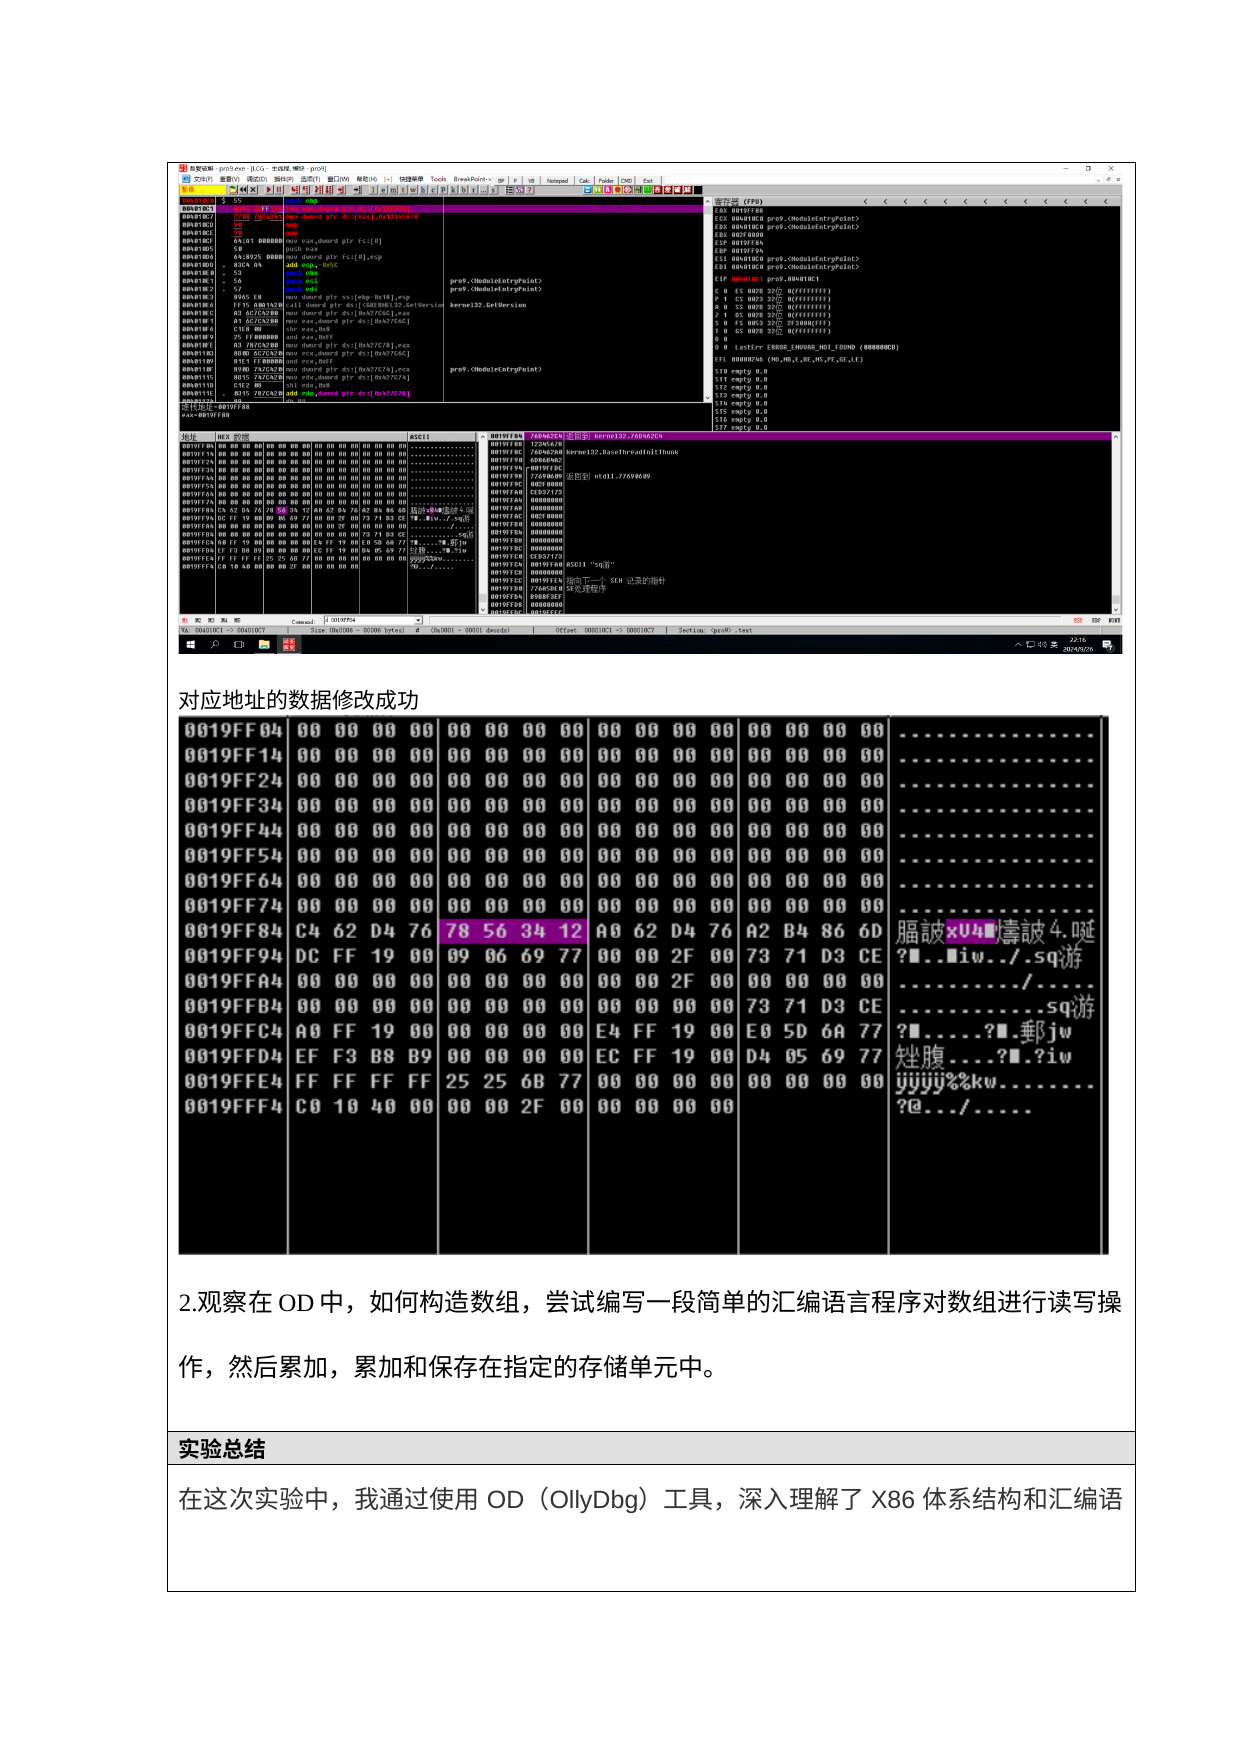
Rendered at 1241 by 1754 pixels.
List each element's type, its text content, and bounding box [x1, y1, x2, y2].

picture [178, 163, 1123, 654]
table_cell 实验总结 [168, 1432, 1135, 1464]
picture [178, 715, 1109, 1255]
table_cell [168, 1465, 1135, 1591]
table_cell 用OD工具打开一个exe文件，找出能够证明X86体系属于小端序的依据； 修改程序中的一个指针指向的地址值成12345678 将该指令设为新的epi，单步执行 检查对应的数据区域 对应的16进制数据值为78563412，由此可证，此程序为小端序 在已经打开的内存空间中，练习以下指令： 给一个存储单元赋数值87654321； 找到一个mov指令，将赋予的值修改成87654321 设置为新的epi，单步执行，检查数据区域 成功写入 给寄存器EAX赋值12345678； 找到一个mov指令，将指令修改成 设置为新epi，单步执行，查看寄存器内的值 成功放入 把（1）存储单元的数据赋给寄存器EAX； 设置为新epi，单步执行，查看寄存器窗口数据值 修改成对应的87654321 （4）将数值51H和52H相加，结果保存到EAX中，观察标志寄存器的变化； 将指令修改成这两条，将第一条设置为新epi，单步执行，查看寄存器区域内的变化 第一步 第二步 标志位没有发生变化，将数值改为61H和0A3H 执行 p标志位改变 将EAX和EAX进行异或，观察哪些数据发生了变化； 添加新的指令，进行eax的异或 单步执行 执行INC EAX指令，观察哪些数据发生了变化； 寄存器内eax值加一，p标志和z标志变为0 把地址信息赋值给EDX，然后用EDX作为指针，将数据12345678赋值给指向的存储单元。 将要存放的地址通过lea指令赋给eax，再以eax值为地址，将对应的数据区域的值修改 对应地址的数据修改成功 2.观察在OD中，如何构造数组，尝试编写一段简单的汇编语言程序对数组进行读写操作，然后累加，累加和保存在指定的存储单元中。 [168, 163, 1135, 1431]
